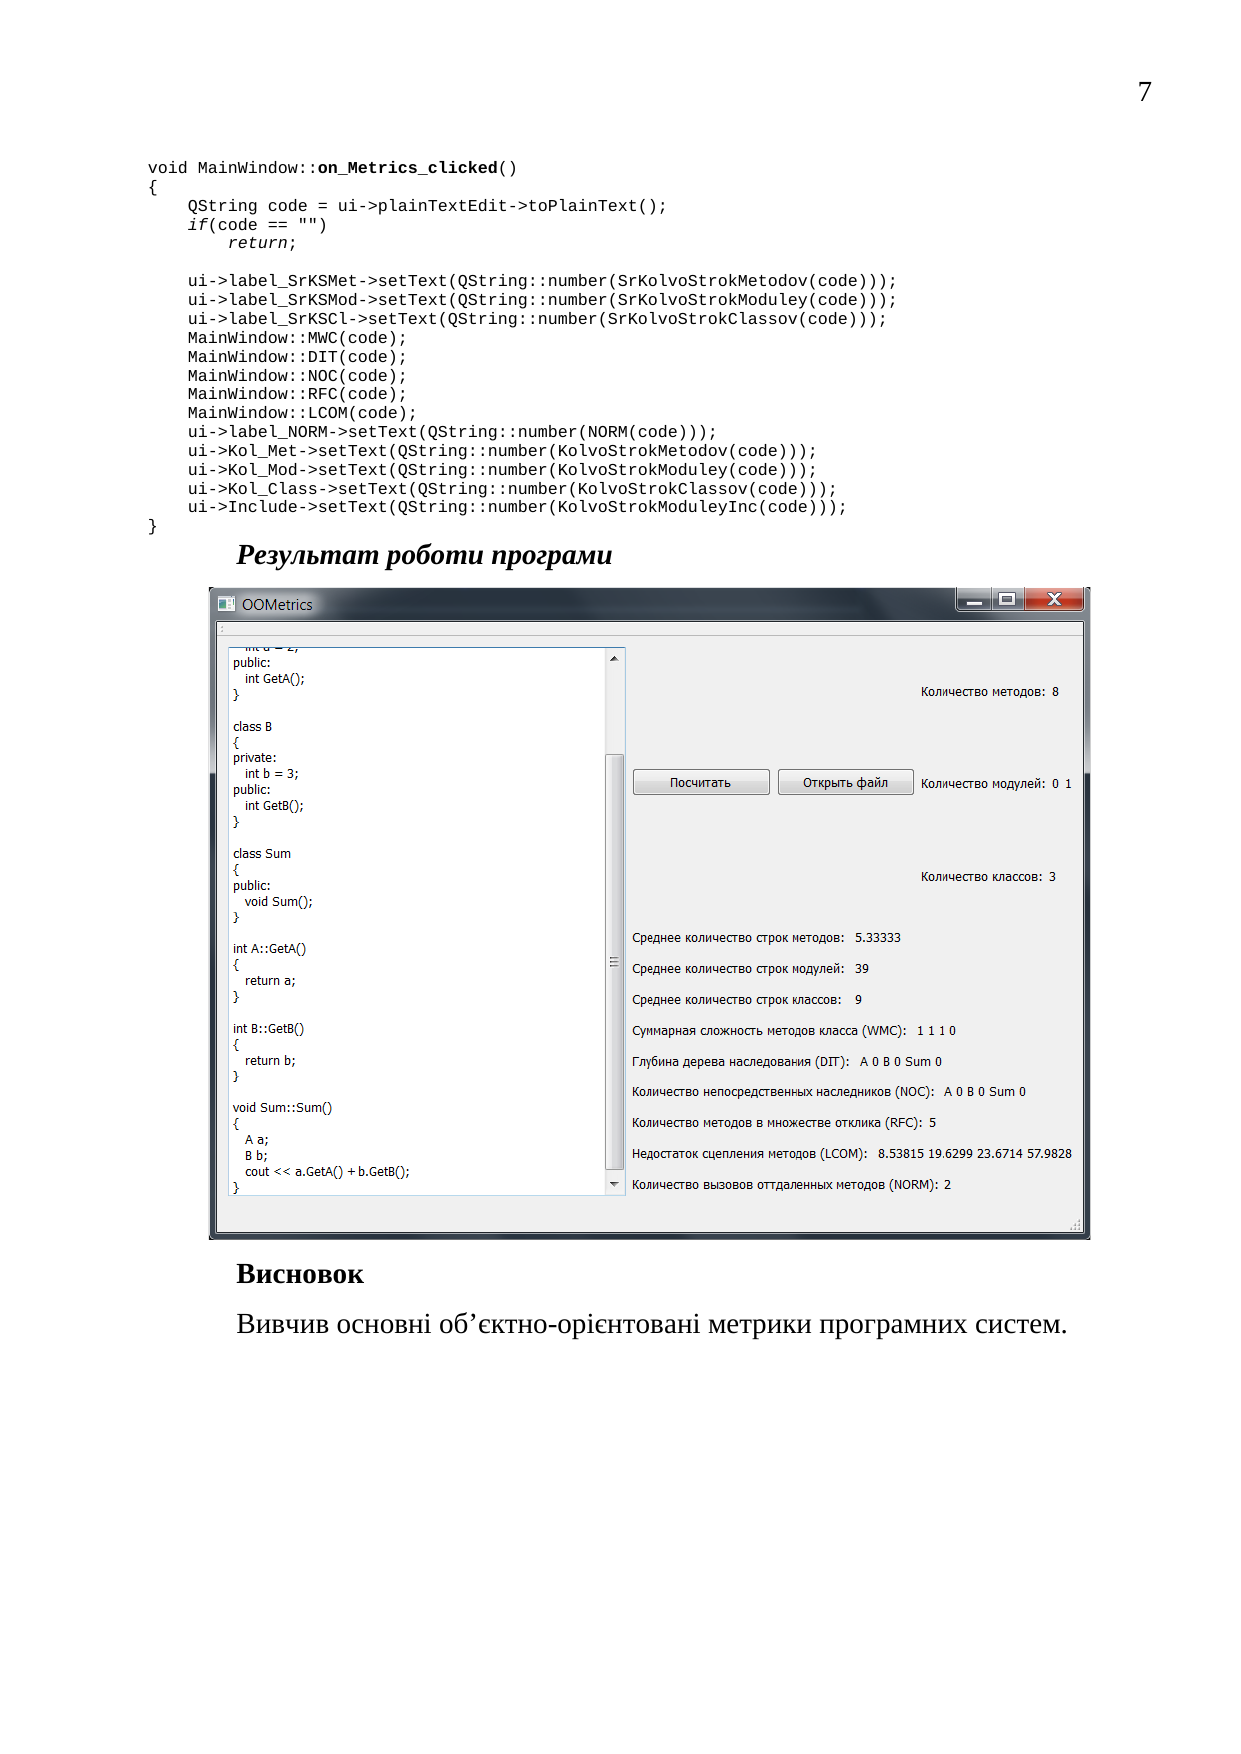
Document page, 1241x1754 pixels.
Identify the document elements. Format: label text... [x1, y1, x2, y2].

text return; [148, 235, 1152, 254]
text void MainWindow::on_Metrics_clicked() [148, 160, 1152, 178]
text Результат роботи програми [148, 537, 1152, 570]
text { [148, 178, 1152, 197]
text ui->label_NORM->setText(QString::number(NORM(code))); [148, 424, 1152, 442]
picture [208, 587, 1091, 1240]
text ui->label_SrKSMet->setText(QString::number(SrKolvoStrokMetodov(code))); [148, 273, 1152, 292]
text MainWindow::NOC(code); [148, 367, 1152, 386]
text MainWindow::RFC(code); [148, 386, 1152, 405]
text ui->Kol_Met->setText(QString::number(KolvoStrokMetodov(code))); [148, 442, 1152, 461]
text ui->label_SrKSMod->setText(QString::number(SrKolvoStrokModuley(code))); [148, 292, 1152, 311]
text ui->Kol_Class->setText(QString::number(KolvoStrokClassov(code))); [148, 480, 1152, 499]
text if(code == "") [148, 216, 1152, 235]
text MainWindow::MWC(code); [148, 329, 1152, 348]
text Вивчив основні об’єктно-орієнтовані метрики програмних систем. [148, 1307, 1152, 1340]
text MainWindow::DIT(code); [148, 348, 1152, 367]
text ui->label_SrKSCl->setText(QString::number(SrKolvoStrokClassov(code))); [148, 311, 1152, 329]
text ui->Kol_Mod->setText(QString::number(KolvoStrokModuley(code))); [148, 461, 1152, 480]
text } [148, 518, 1152, 537]
text ui->Include->setText(QString::number(KolvoStrokModuleyInc(code))); [148, 499, 1152, 518]
text MainWindow::LCOM(code); [148, 405, 1152, 424]
text QString code = ui->plainTextEdit->toPlainText(); [148, 197, 1152, 216]
text Висновок [148, 1256, 1152, 1290]
